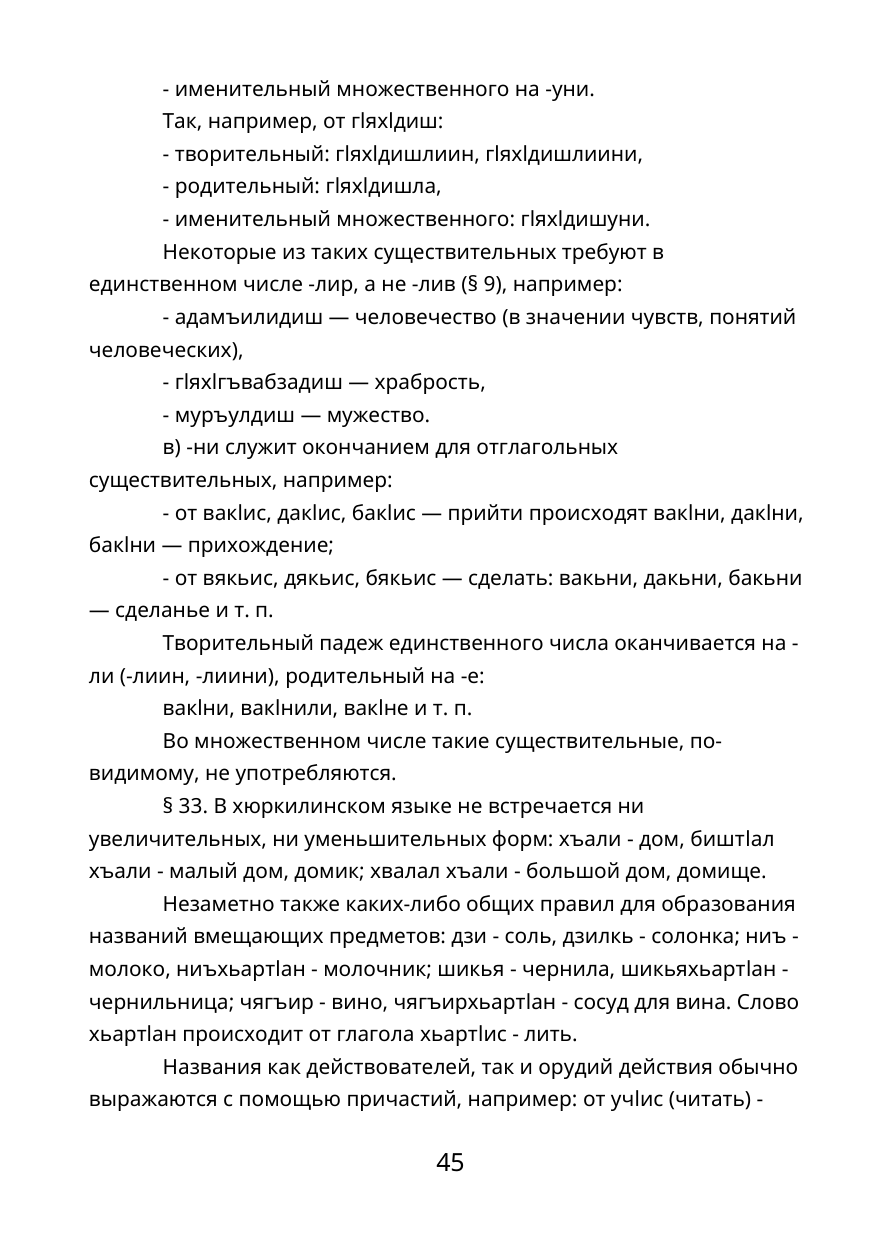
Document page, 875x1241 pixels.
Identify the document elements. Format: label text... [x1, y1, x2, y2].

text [89, 1052, 812, 1113]
text Незаметно также каких-либо общих правил для образования названий вмещающих предметов: дзи - соль, дзилкь - солонка; ниъ - молоко, ниъхьартlан - молочник; шикья - чернила, шикьяхьартlан - чернильница; чягъир - вино, чягъирхьартlан - сосуд для вина. Слово хьартlан происходит от глагола хьартlис - лить. [89, 889, 812, 1048]
text - гlяхlгъвабзадиш — храбрость, [89, 367, 812, 396]
text Некоторые из таких существительных требуют в единственном числе -лир, а не -лив (§ 9), например: [89, 237, 812, 298]
text - от вакlис, дакlис, бакlис — прийти происходят вакlни, дакlни, бакlни — прихождение; [89, 498, 812, 559]
text вакlни, вакlнили, вакlне и т. п. [89, 693, 812, 722]
text - творительный: гlяхlдишлиин, гlяхlдишлиини, [89, 139, 812, 167]
text - именительный множественного на -уни. [89, 74, 812, 102]
text - родительный: гlяхlдишла, [89, 172, 812, 200]
text в) -ни служит окончанием для отглагольных существительных, например: [89, 432, 812, 493]
text - именительный множественного: гlяхlдишуни. [89, 204, 812, 233]
text Во множественном числе такие существительные, по-видимому, не употребляются. [89, 726, 812, 787]
text Так, например, от гlяхlдиш: [89, 106, 812, 135]
text - муръулдиш — мужество. [89, 400, 812, 428]
text Творительный падеж единственного числа оканчивается на -ли (-лиин, -лиини), родительный на -е: [89, 628, 812, 689]
text - адамъилидиш — человечество (в значении чувств, понятий человеческих), [89, 302, 812, 363]
text § 33. В хюркилинском языке не встречается ни увеличительных, ни уменьшительных форм: хъали - дом, биштlал хъали - малый дом, домик; хвалал хъали - большой дом, домище. [89, 791, 812, 885]
text - от вякьис, дякьис, бякьис — сделать: вакьни, дакьни, бакьни — сделанье и т. п. [89, 563, 812, 624]
